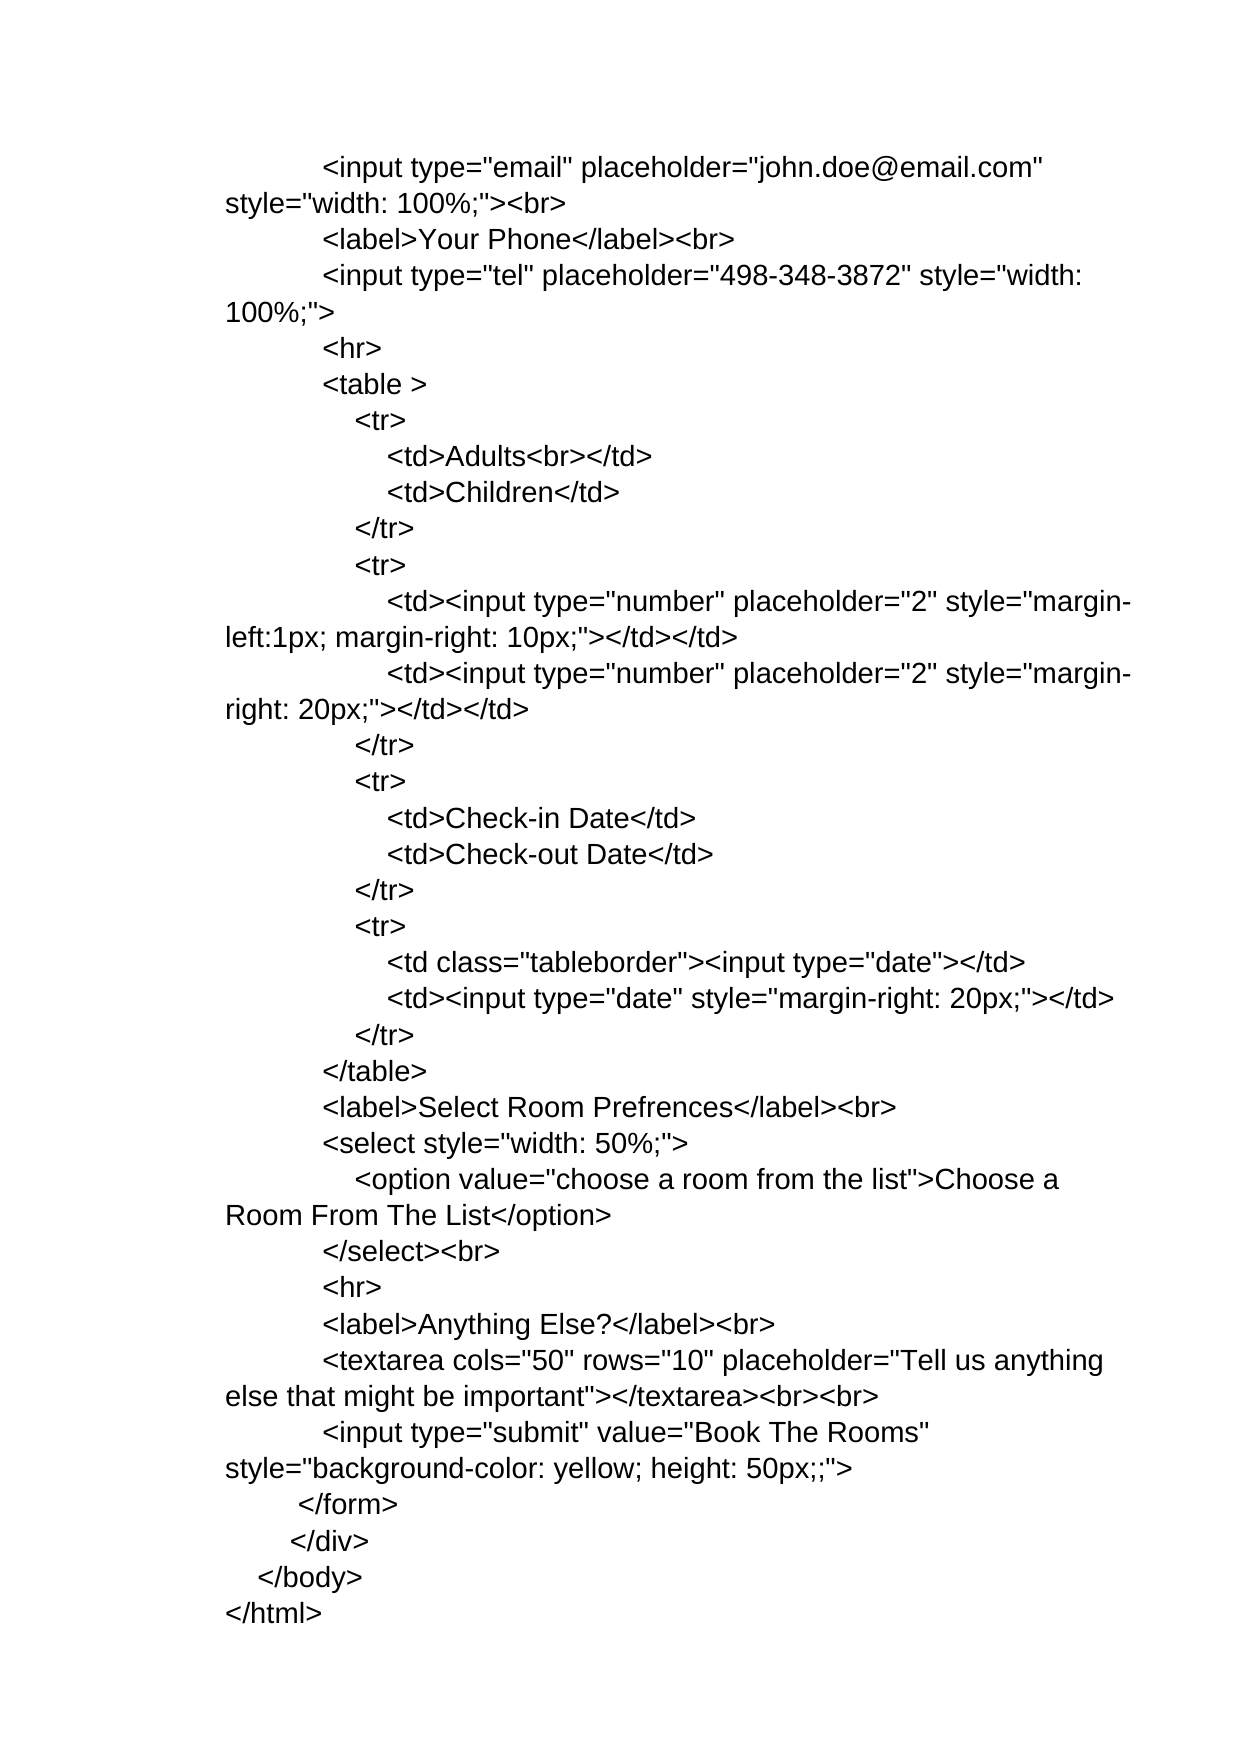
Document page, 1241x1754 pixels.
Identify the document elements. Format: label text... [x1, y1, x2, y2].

text <td><input type="number" placeholder="2" style="margin-right: 20px;"></td></td> [225, 584, 1139, 653]
text </tr> [225, 439, 1139, 473]
text <textarea cols="50" rows="10" placeholder="Tell us anything else that might be important"></textarea><br><br> [225, 1271, 1139, 1340]
text <tr> [225, 837, 1139, 870]
text <label>Your Phone</label><br> [225, 150, 1139, 183]
text <table > [225, 294, 1139, 328]
text <label>Anything Else?</label><br> [225, 1234, 1139, 1268]
text <input type="submit" value="Book The Rooms" style="background-color: yellow; height: 50px;;"> [225, 1343, 1139, 1412]
text <select style="width: 50%;"> [225, 1054, 1139, 1087]
text <label>Select Room Prefrences</label><br> [225, 1017, 1139, 1051]
text <td class="tableborder"><input type="date"></td> [225, 873, 1139, 906]
text <input type="tel" placeholder="498-348-3872" style="width: 100%;"> [225, 186, 1139, 256]
text <tr> [225, 475, 1139, 509]
text <tr> [225, 331, 1139, 364]
text </html> [225, 1523, 1139, 1557]
text <td>Check-in Date</td> [225, 728, 1139, 762]
text </select><br> [225, 1162, 1139, 1196]
text </tr> [225, 945, 1139, 979]
text <td><input type="number" placeholder="2" style="margin-left:1px; margin-right: 10px;"></td></td> [225, 511, 1139, 581]
text </div> [225, 1451, 1139, 1485]
text </tr> [225, 801, 1139, 834]
text </table> [225, 981, 1139, 1015]
text <td>Children</td> [225, 403, 1139, 437]
text <td><input type="date" style="margin-right: 20px;"></td> [225, 909, 1139, 943]
text </body> [225, 1487, 1139, 1521]
text <tr> [225, 692, 1139, 726]
text <option value="choose a room from the list">Choose a Room From The List</option> [225, 1090, 1139, 1159]
text <td>Adults<br></td> [225, 367, 1139, 400]
text <hr> [225, 258, 1139, 292]
text <hr> [225, 1198, 1139, 1232]
text <td>Check-out Date</td> [225, 764, 1139, 798]
text </tr> [225, 656, 1139, 689]
text </form> [225, 1415, 1139, 1449]
